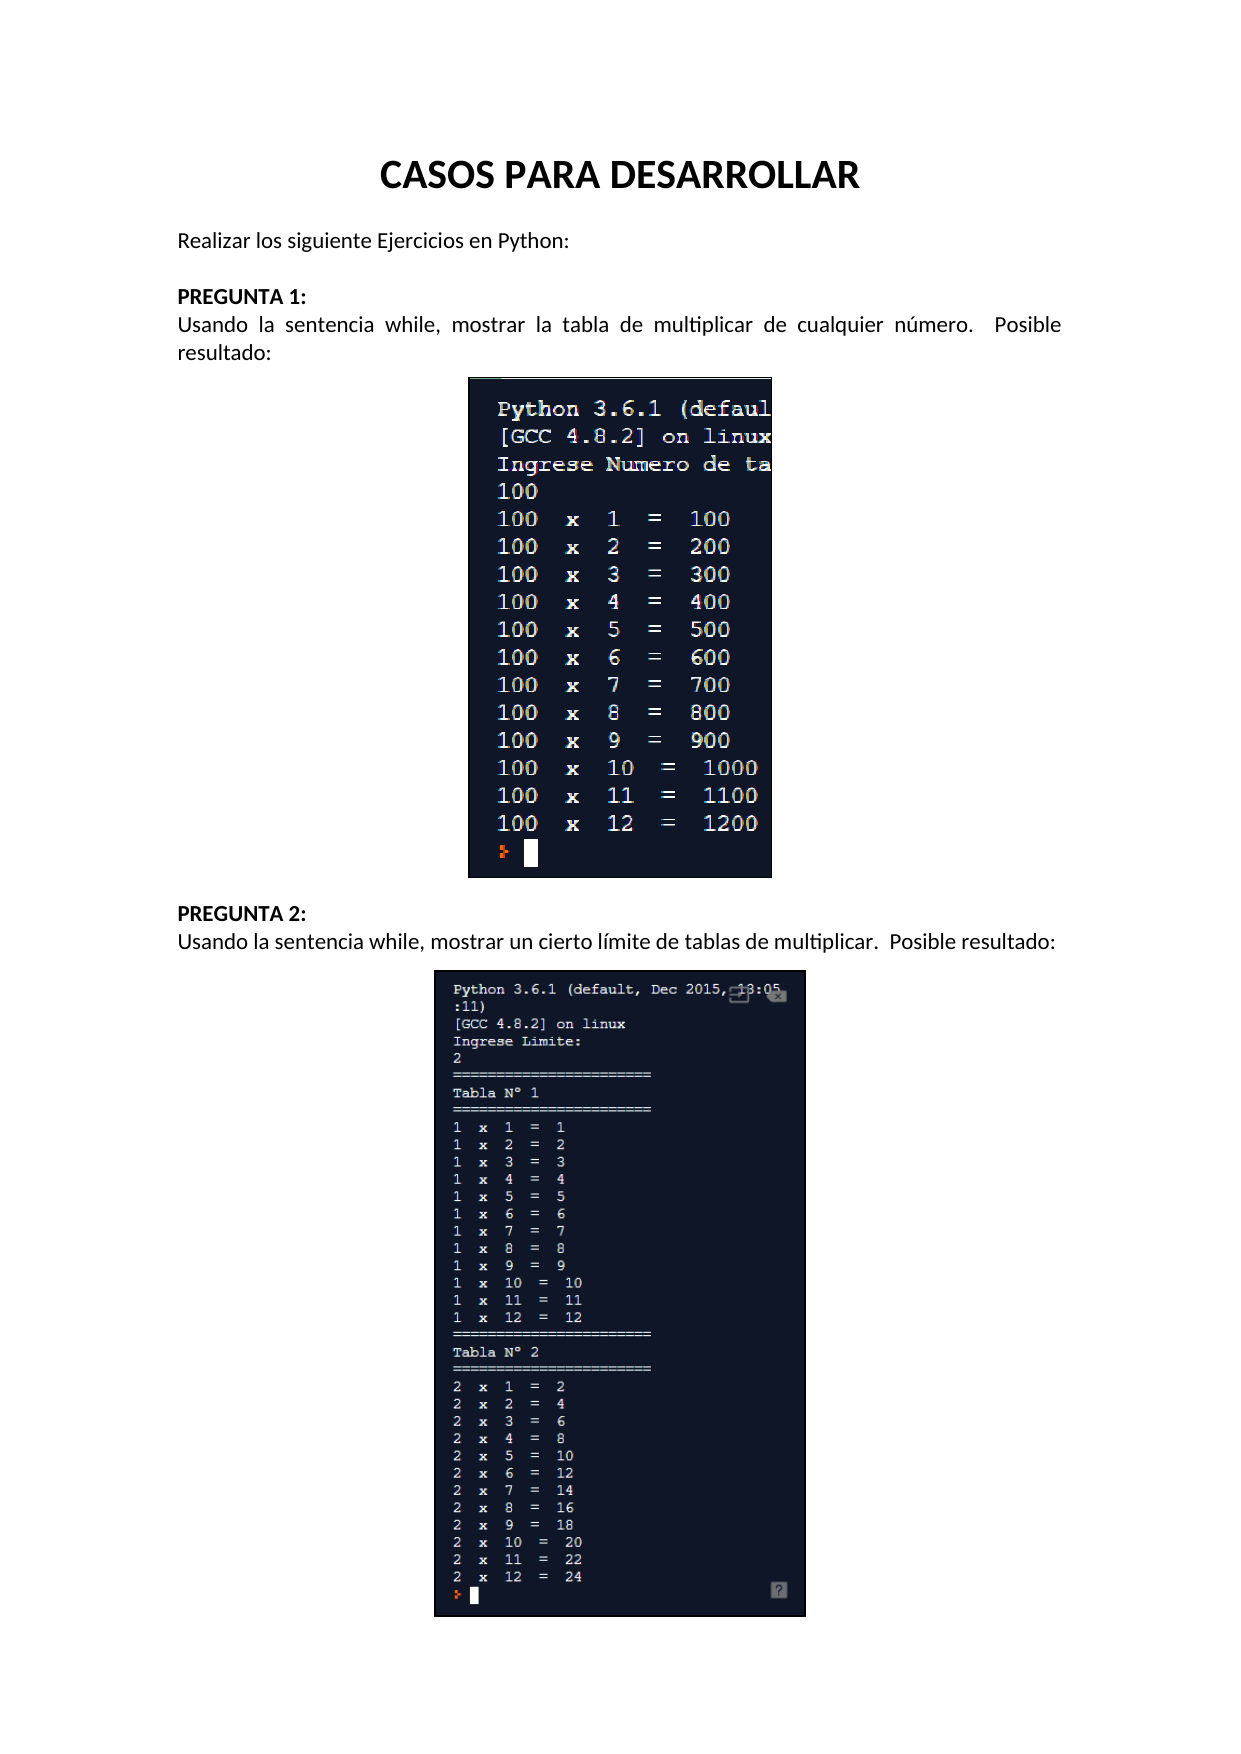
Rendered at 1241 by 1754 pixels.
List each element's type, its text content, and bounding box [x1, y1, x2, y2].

text PREGUNTA 1: [177, 282, 1063, 311]
picture [470, 378, 771, 877]
text Realizar los siguiente Ejercicios en Python: [177, 226, 1063, 254]
text Usando la sentencia while, mostrar un cierto límite de tablas de multiplicar. Posible resultado: [177, 927, 1063, 955]
text Usando la sentencia while, mostrar la tabla de multiplicar de cualquier número. Posible resultado: [177, 311, 1063, 367]
text CASOS PARA DESARROLLAR [177, 148, 1063, 198]
text PREGUNTA 2: [177, 899, 1063, 927]
picture [436, 972, 804, 1615]
